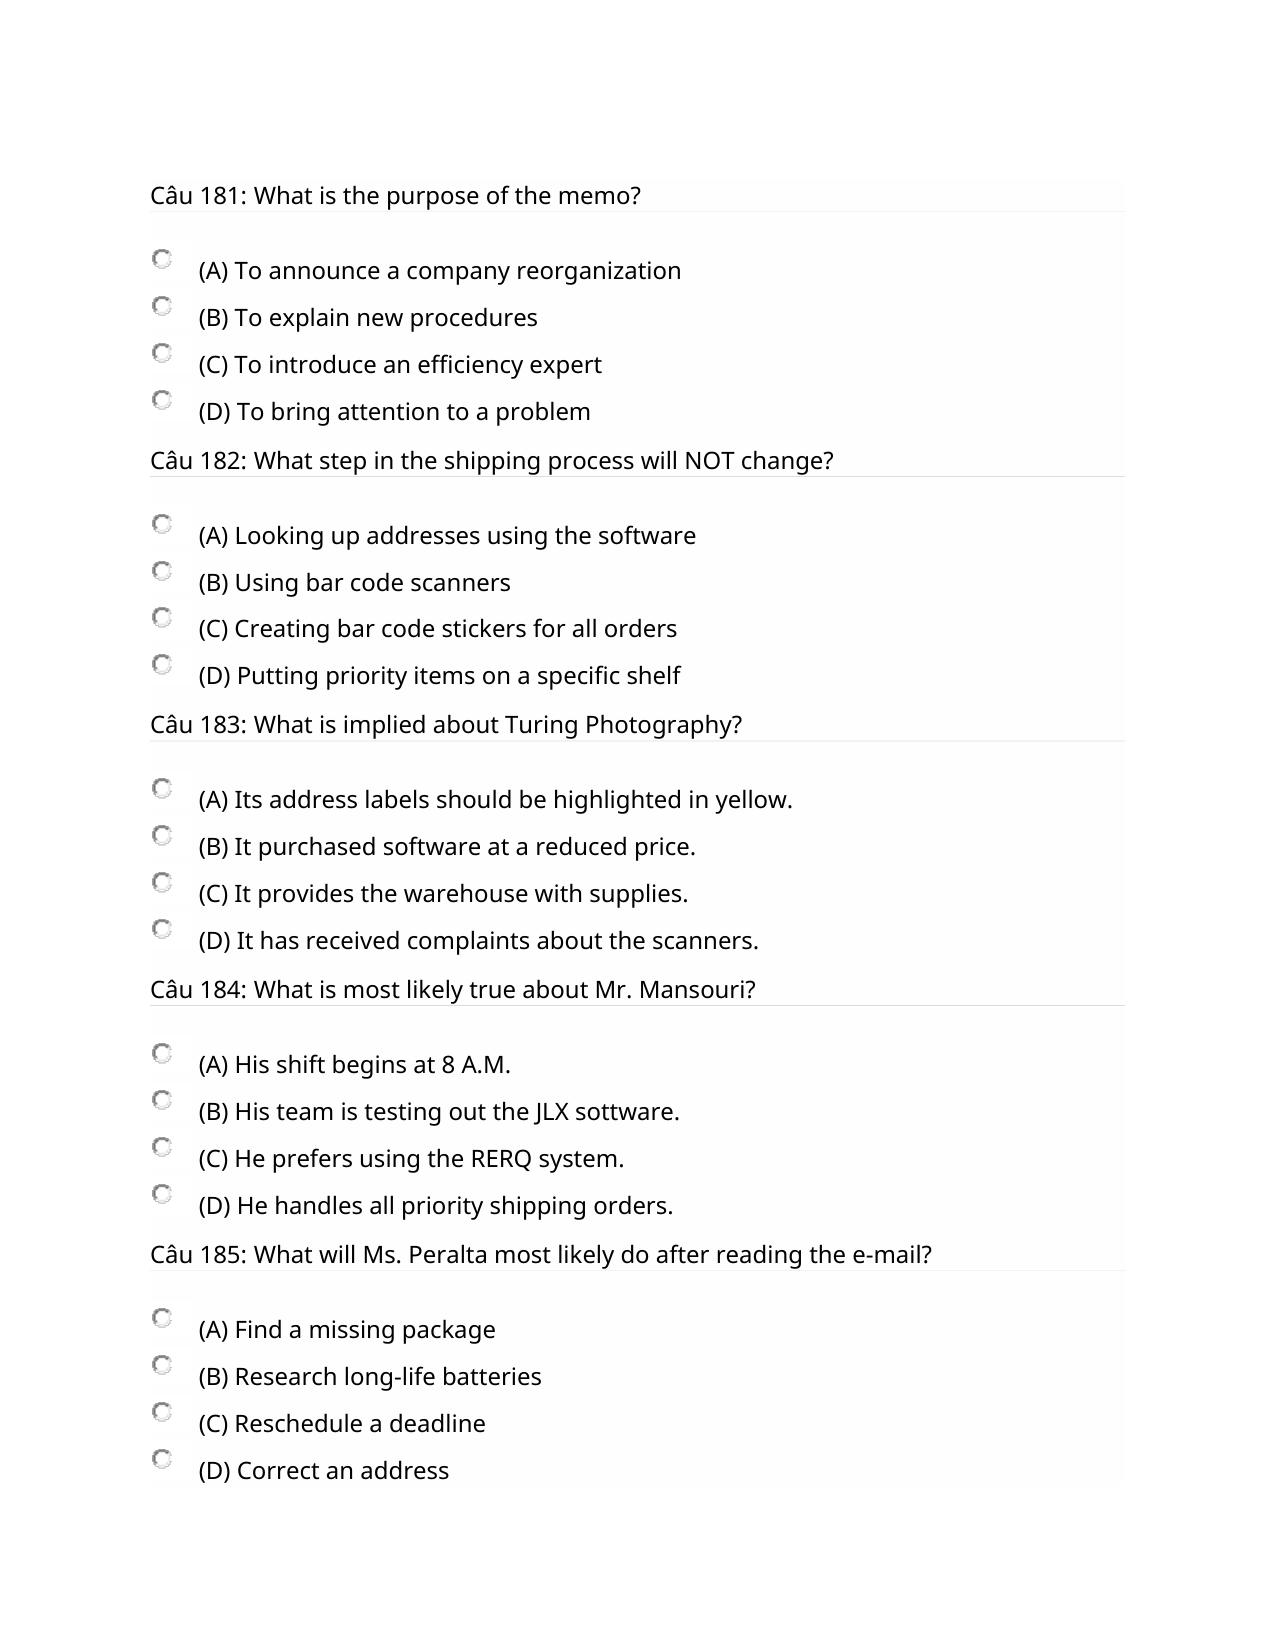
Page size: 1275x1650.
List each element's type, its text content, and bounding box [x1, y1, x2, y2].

text (A) Find a missing package [150, 1298, 1125, 1345]
text (D) Correct an address [150, 1439, 1125, 1486]
text (D) He handles all priority shipping orders. [150, 1174, 1125, 1221]
text (A) Looking up addresses using the software [150, 504, 1125, 551]
text (D) Putting priority items on a specific shelf [150, 645, 1125, 692]
text (D) To bring attention to a problem [150, 380, 1125, 427]
text (D) It has received complaints about the scanners. [150, 909, 1125, 956]
text Câu 181: What is the purpose of the memo? [150, 179, 1125, 211]
text (A) To announce a company reorganization [150, 239, 1125, 286]
text Câu 184: What is most likely true about Mr. Mansouri? [150, 973, 1125, 1005]
text (C) Reschedule a deadline [150, 1392, 1125, 1439]
text (A) Its address labels should be highlighted in yellow. [150, 769, 1125, 816]
text (C) To introduce an efficiency expert [150, 333, 1125, 380]
text (B) To explain new procedures [150, 286, 1125, 333]
text (B) Research long-life batteries [150, 1345, 1125, 1392]
text (C) It provides the warehouse with supplies. [150, 863, 1125, 909]
text (B) It purchased software at a reduced price. [150, 816, 1125, 863]
text (B) Using bar code scanners [150, 551, 1125, 598]
text (C) He prefers using the RERQ system. [150, 1127, 1125, 1174]
text Câu 182: What step in the shipping process will NOT change? [150, 443, 1125, 476]
text (B) His team is testing out the JLX sottware. [150, 1081, 1125, 1127]
text (C) Creating bar code stickers for all orders [150, 598, 1125, 645]
text Câu 183: What is implied about Turing Photography? [150, 708, 1125, 740]
text (A) His shift begins at 8 A.M. [150, 1034, 1125, 1081]
text Câu 185: What will Ms. Peralta most likely do after reading the e-mail? [150, 1238, 1125, 1270]
